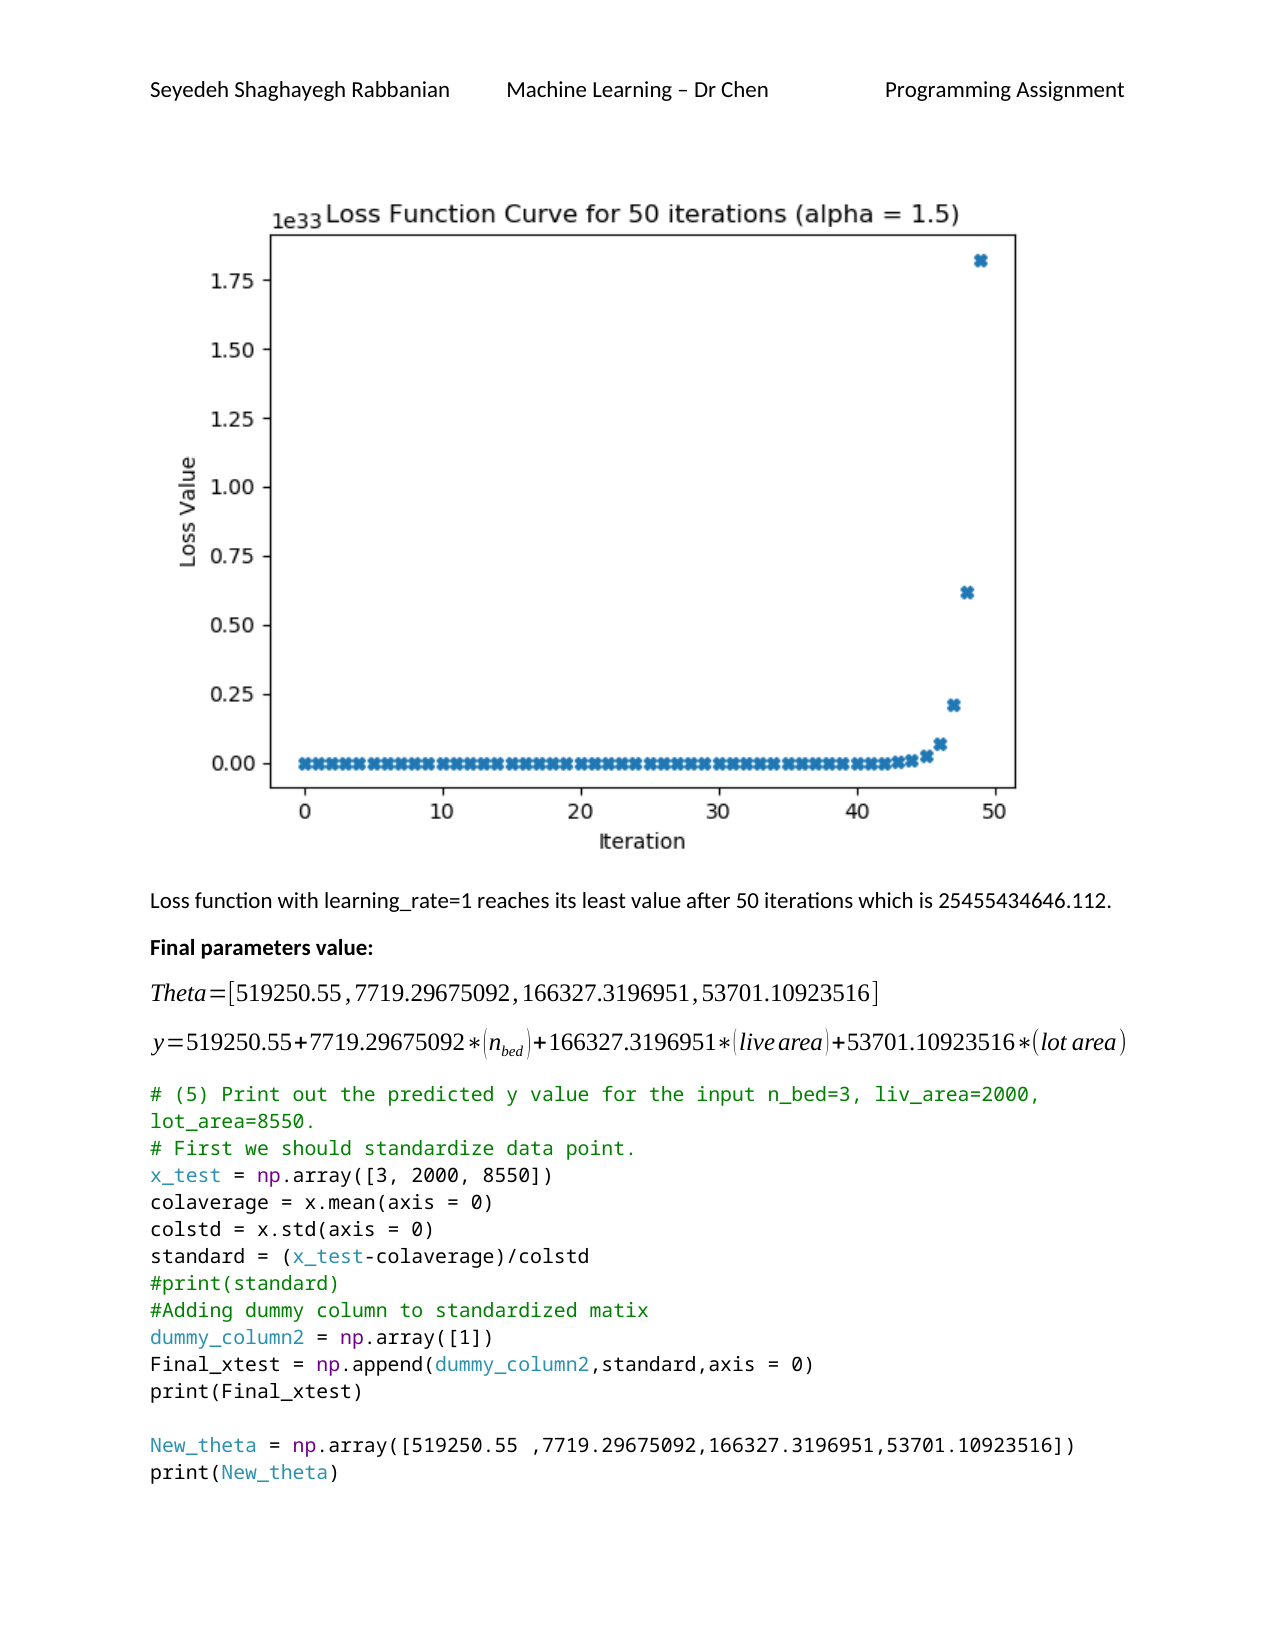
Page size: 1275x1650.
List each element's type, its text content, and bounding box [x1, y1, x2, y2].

text Final_xtest = np.append(dummy_column2,standard,axis = 0) [150, 1350, 1125, 1377]
text colaverage = x.mean(axis = 0) [150, 1188, 1125, 1215]
text Loss function with learning_rate=1 reaches its least value after 50 iterations which is 25455434646.112. [150, 886, 1125, 914]
text print(Final_xtest) [150, 1377, 1125, 1404]
text x_test = np.array([3, 2000, 8550]) [150, 1161, 1125, 1188]
text standard = (x_test-colaverage)/colstd [150, 1242, 1125, 1269]
text # (5) Print out the predicted y value for the input n_bed=3, liv_area=2000, lot_area=8550. [150, 1080, 1125, 1134]
text print(New_theta) [150, 1458, 1125, 1485]
text Final parameters value: [150, 933, 1125, 961]
text #Adding dummy column to standardized matix [150, 1296, 1125, 1323]
picture [150, 150, 1110, 867]
text dummy_column2 = np.array([1]) [150, 1323, 1125, 1350]
text colstd = x.std(axis = 0) [150, 1215, 1125, 1242]
text # First we should standardize data point. [150, 1134, 1125, 1161]
text New_theta = np.array([519250.55 ,7719.29675092,166327.3196951,53701.10923516]) [150, 1431, 1125, 1458]
text #print(standard) [150, 1269, 1125, 1296]
